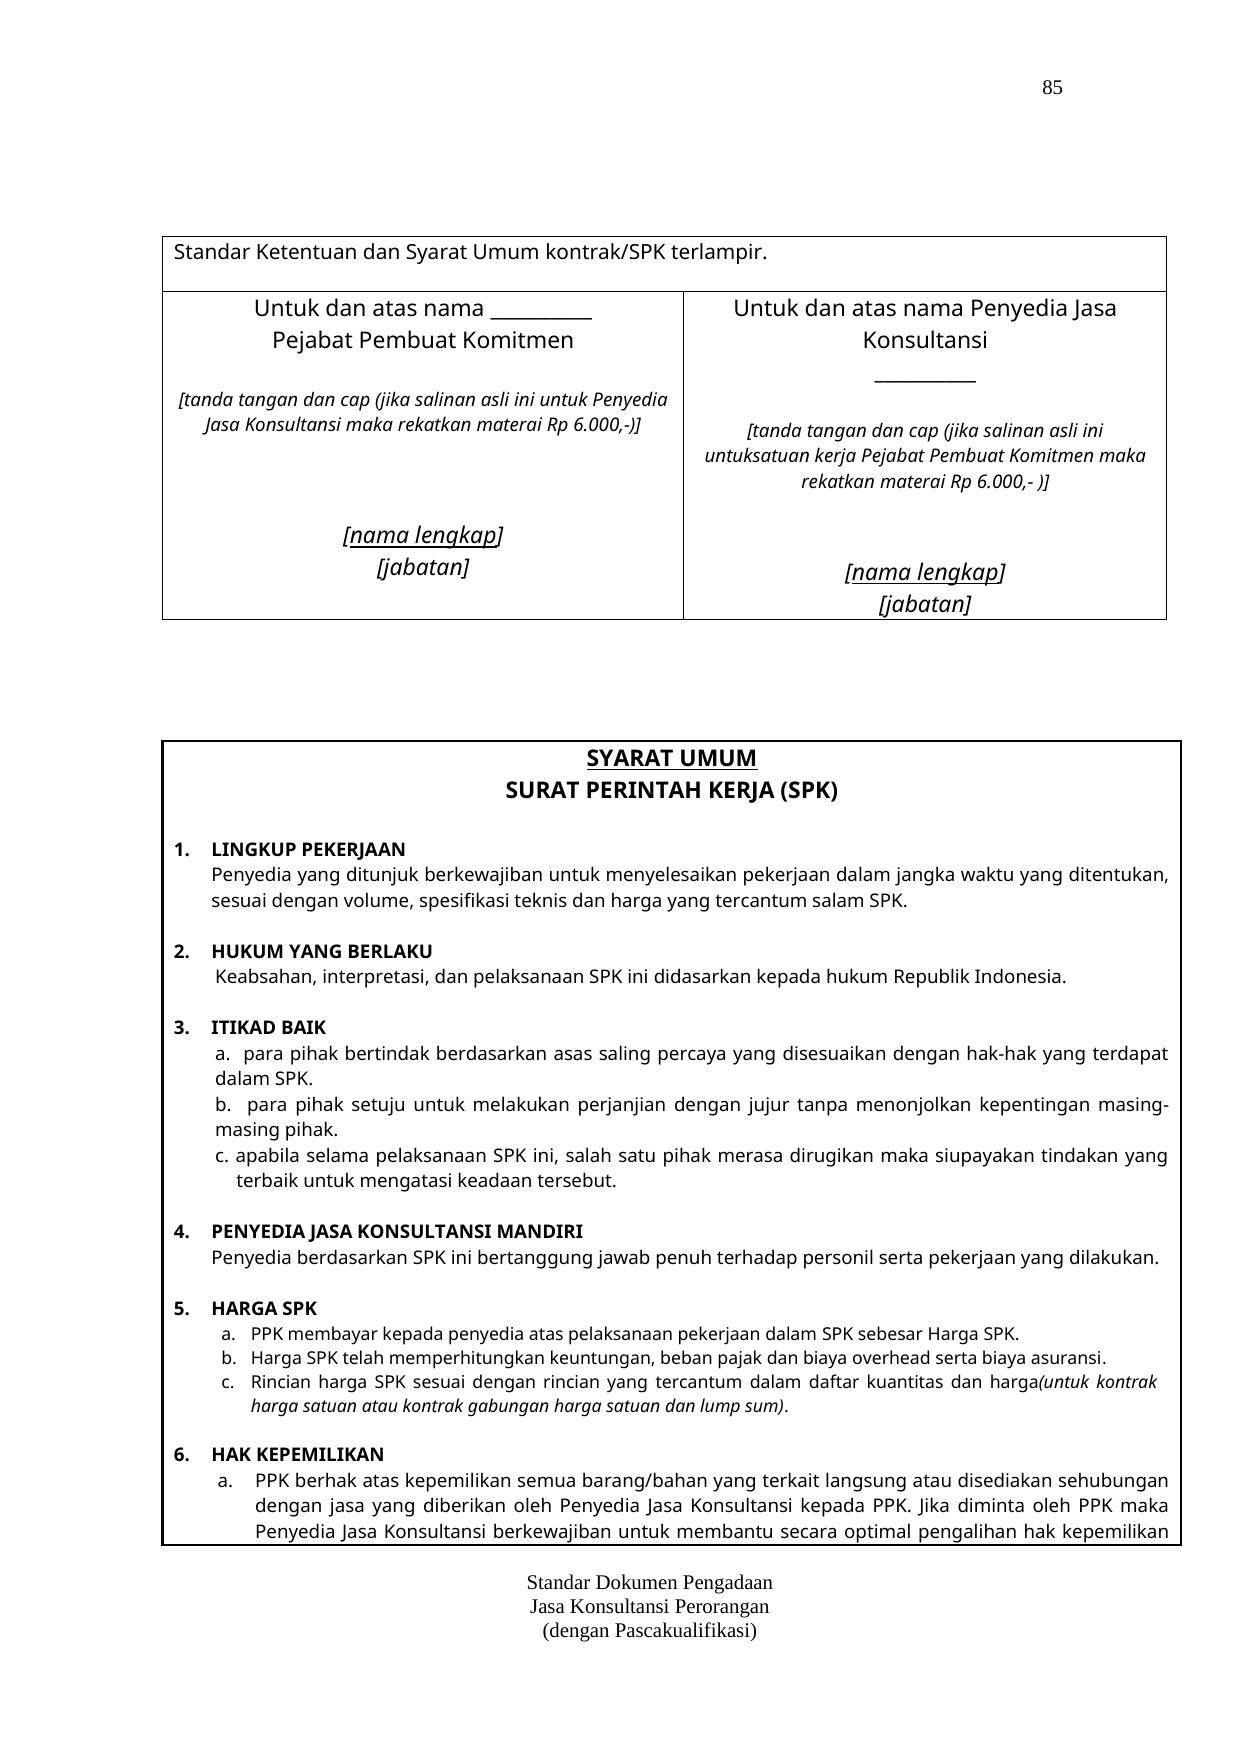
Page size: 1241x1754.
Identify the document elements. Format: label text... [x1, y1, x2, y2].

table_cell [164, 805, 1180, 1544]
table_header SYARAT UMUM SURAT PERINTAH KERJA (SPK) [164, 742, 1180, 805]
table_cell Untuk dan atas nama __________ Pejabat Pembuat Komitmen [tanda tangan dan cap (jika salinan asli ini untuk Penyedia Jasa Konsultansi maka rekatkan materai Rp 6.000,-)] [nama lengkap] [jabatan] [163, 292, 683, 619]
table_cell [163, 237, 1166, 291]
table_cell Untuk dan atas nama Penyedia Jasa Konsultansi __________ [tanda tangan dan cap (jika salinan asli ini untuksatuan kerja Pejabat Pembuat Komitmen maka rekatkan materai Rp 6.000,- )] [nama lengkap] [jabatan] [684, 292, 1166, 619]
